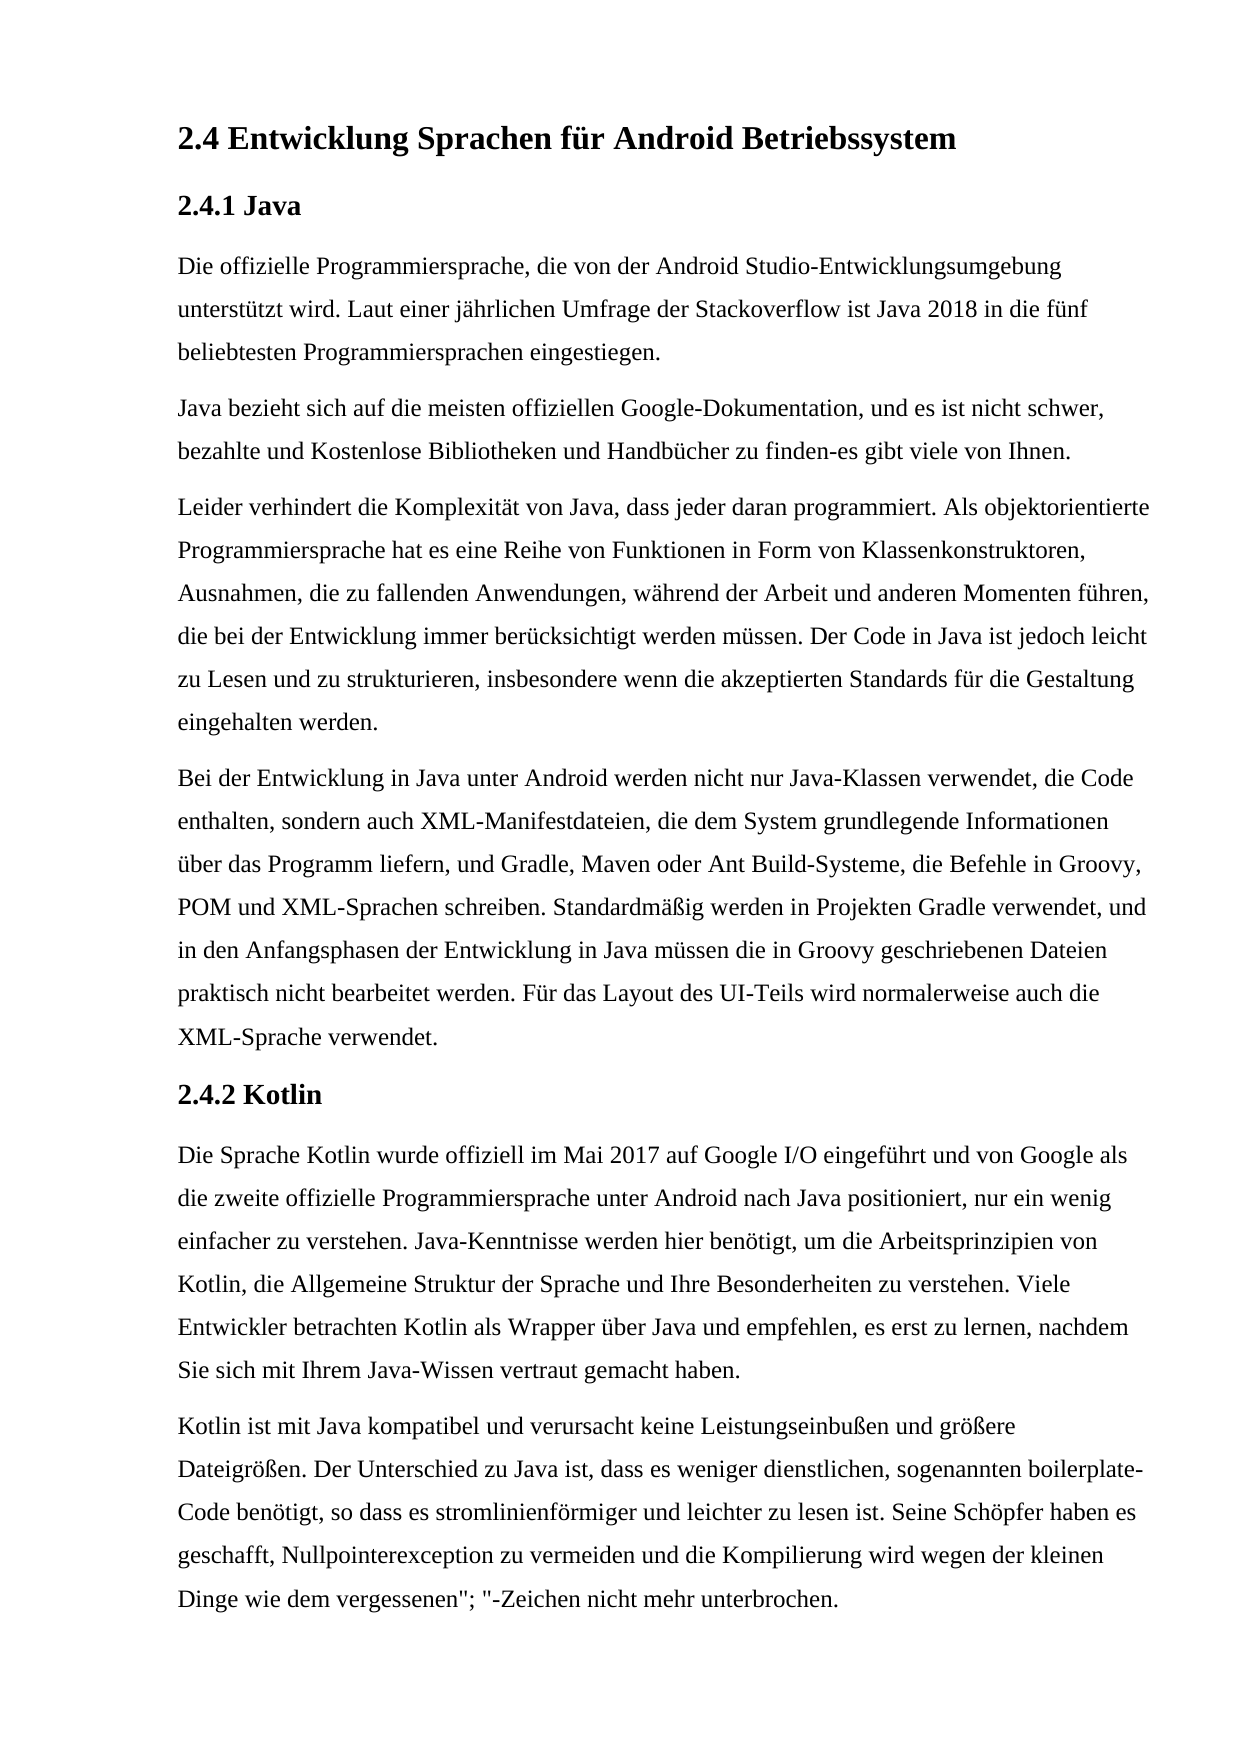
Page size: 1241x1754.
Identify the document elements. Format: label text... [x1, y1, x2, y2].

text 2.4.1 Java [177, 188, 1152, 222]
text 2.4.2 Kotlin [177, 1077, 1152, 1111]
text Die offizielle Programmiersprache, die von der Android Studio-Entwicklungsumgebung unterstützt wird. Laut einer jährlichen Umfrage der Stackoverflow ist Java 2018 in die fünf beliebtesten Programmiersprachen eingestiegen. [177, 251, 1152, 366]
text 2.4 Entwicklung Sprachen für Android Betriebssystem [177, 118, 1152, 156]
text Kotlin ist mit Java kompatibel und verursacht keine Leistungseinbußen und größere Dateigrößen. Der Unterschied zu Java ist, dass es weniger dienstlichen, sogenannten boilerplate-Code benötigt, so dass es stromlinienförmiger und leichter zu lesen ist. Seine Schöpfer haben es geschafft, Nullpointerexception zu vermeiden und die Kompilierung wird wegen der kleinen Dinge wie dem vergessenen"; "-Zeichen nicht mehr unterbrochen. [177, 1411, 1152, 1612]
text Leider verhindert die Komplexität von Java, dass jeder daran programmiert. Als objektorientierte Programmiersprache hat es eine Reihe von Funktionen in Form von Klassenkonstruktoren, Ausnahmen, die zu fallenden Anwendungen, während der Arbeit und anderen Momenten führen, die bei der Entwicklung immer berücksichtigt werden müssen. Der Code in Java ist jedoch leicht zu Lesen und zu strukturieren, insbesondere wenn die akzeptierten Standards für die Gestaltung eingehalten werden. [177, 492, 1152, 736]
text Java bezieht sich auf die meisten offiziellen Google-Dokumentation, und es ist nicht schwer, bezahlte und Kostenlose Bibliotheken und Handbücher zu finden-es gibt viele von Ihnen. [177, 393, 1152, 465]
text Die Sprache Kotlin wurde offiziell im Mai 2017 auf Google I/O eingeführt und von Google als die zweite offizielle Programmiersprache unter Android nach Java positioniert, nur ein wenig einfacher zu verstehen. Java-Kenntnisse werden hier benötigt, um die Arbeitsprinzipien von Kotlin, die Allgemeine Struktur der Sprache und Ihre Besonderheiten zu verstehen. Viele Entwickler betrachten Kotlin als Wrapper über Java und empfehlen, es erst zu lernen, nachdem Sie sich mit Ihrem Java-Wissen vertraut gemacht haben. [177, 1140, 1152, 1384]
text Bei der Entwicklung in Java unter Android werden nicht nur Java-Klassen verwendet, die Code enthalten, sondern auch XML-Manifestdateien, die dem System grundlegende Informationen über das Programm liefern, und Gradle, Maven oder Ant Build-Systeme, die Befehle in Groovy, POM und XML-Sprachen schreiben. Standardmäßig werden in Projekten Gradle verwendet, und in den Anfangsphasen der Entwicklung in Java müssen die in Groovy geschriebenen Dateien praktisch nicht bearbeitet werden. Für das Layout des UI-Teils wird normalerweise auch die XML-Sprache verwendet. [177, 763, 1152, 1050]
